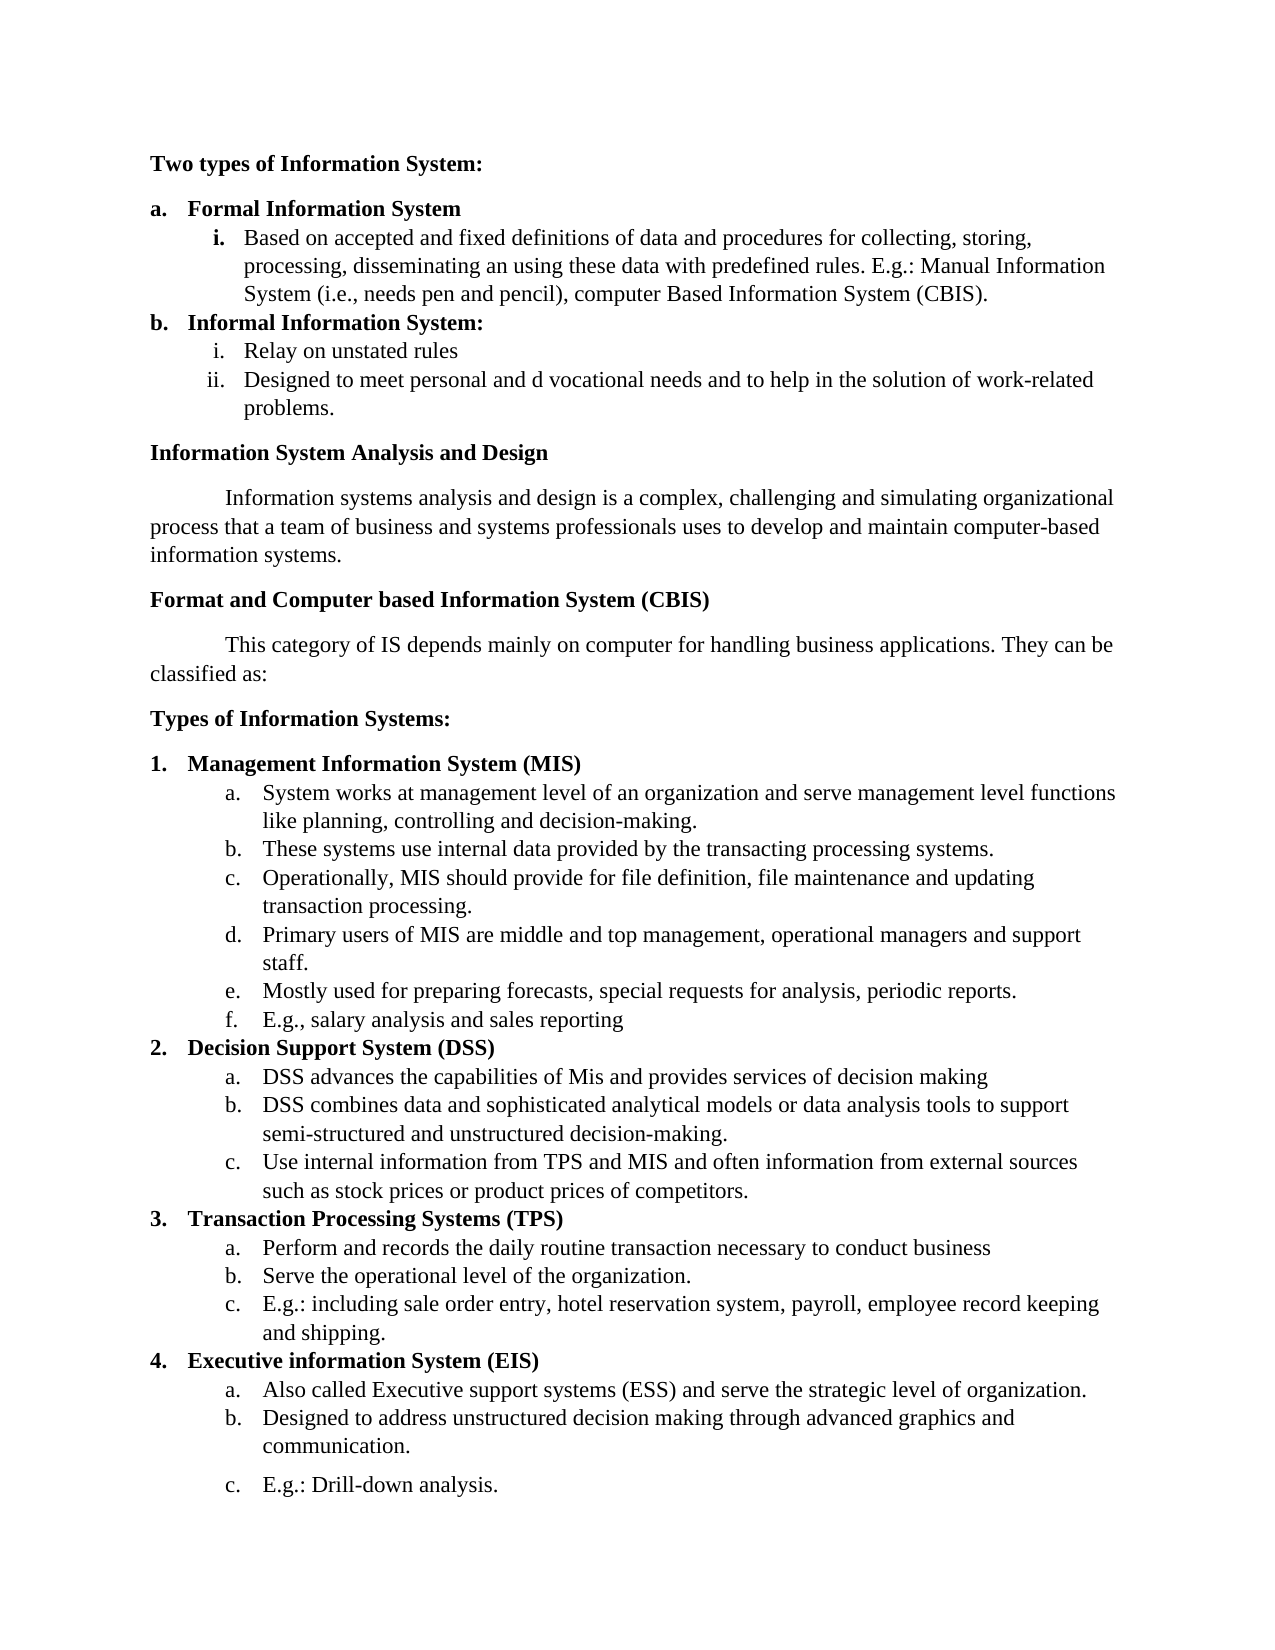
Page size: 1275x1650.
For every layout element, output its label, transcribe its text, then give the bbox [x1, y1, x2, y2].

list Perform and records the daily routine transaction necessary to conduct business [225, 1233, 1125, 1260]
list Decision Support System (DSS) [150, 1034, 1125, 1061]
list Relay on unstated rules [225, 337, 1125, 364]
list Management Information System (MIS) [150, 750, 1125, 776]
text Information systems analysis and design is a complex, challenging and simulating organizational process that a team of business and systems professionals uses to develop and maintain computer-based information systems. [150, 484, 1125, 568]
list These systems use internal data provided by the transacting processing systems. [225, 835, 1125, 862]
list Transaction Processing Systems (TPS) [150, 1205, 1125, 1231]
text Format and Computer based Information System (CBIS) [150, 586, 1125, 613]
list Also called Executive support systems (ESS) and serve the strategic level of organization. [225, 1376, 1125, 1402]
list Serve the operational level of the organization. [225, 1262, 1125, 1288]
list Designed to address unstructured decision making through advanced graphics and communication. [225, 1404, 1125, 1459]
list Mostly used for preparing forecasts, special requests for analysis, periodic reports. [225, 978, 1125, 1004]
list E.g., salary analysis and sales reporting [225, 1006, 1125, 1032]
list Designed to meet personal and d vocational needs and to help in the solution of work-related problems. [225, 366, 1125, 421]
text Two types of Information System: [150, 150, 1125, 176]
list E.g.: including sale order entry, hotel reservation system, payroll, employee record keeping and shipping. [225, 1290, 1125, 1345]
list DSS combines data and sophisticated analytical models or data analysis tools to support semi-structured and unstructured decision-making. [225, 1091, 1125, 1146]
text This category of IS depends mainly on computer for handling business applications. They can be classified as: [150, 631, 1125, 686]
list Executive information System (EIS) [150, 1347, 1125, 1374]
list Based on accepted and fixed definitions of data and procedures for collecting, storing, processing, disseminating an using these data with predefined rules. E.g.: Manual Information System (i.e., needs pen and pencil), computer Based Information System (CBIS). [225, 223, 1125, 307]
list Operationally, MIS should provide for file definition, file maintenance and updating transaction processing. [225, 864, 1125, 919]
list Formal Information System [150, 195, 1125, 221]
list E.g.: Drill-down analysis. [225, 1461, 1125, 1499]
list Use internal information from TPS and MIS and often information from external sources such as stock prices or product prices of competitors. [225, 1148, 1125, 1203]
list DSS advances the capabilities of Mis and provides services of decision making [225, 1063, 1125, 1089]
list Primary users of MIS are middle and top management, operational managers and support staff. [225, 921, 1125, 976]
list System works at management level of an organization and serve management level functions like planning, controlling and decision-making. [225, 778, 1125, 833]
text Types of Information Systems: [150, 705, 1125, 731]
list Informal Information System: [150, 309, 1125, 335]
text Information System Analysis and Design [150, 439, 1125, 466]
